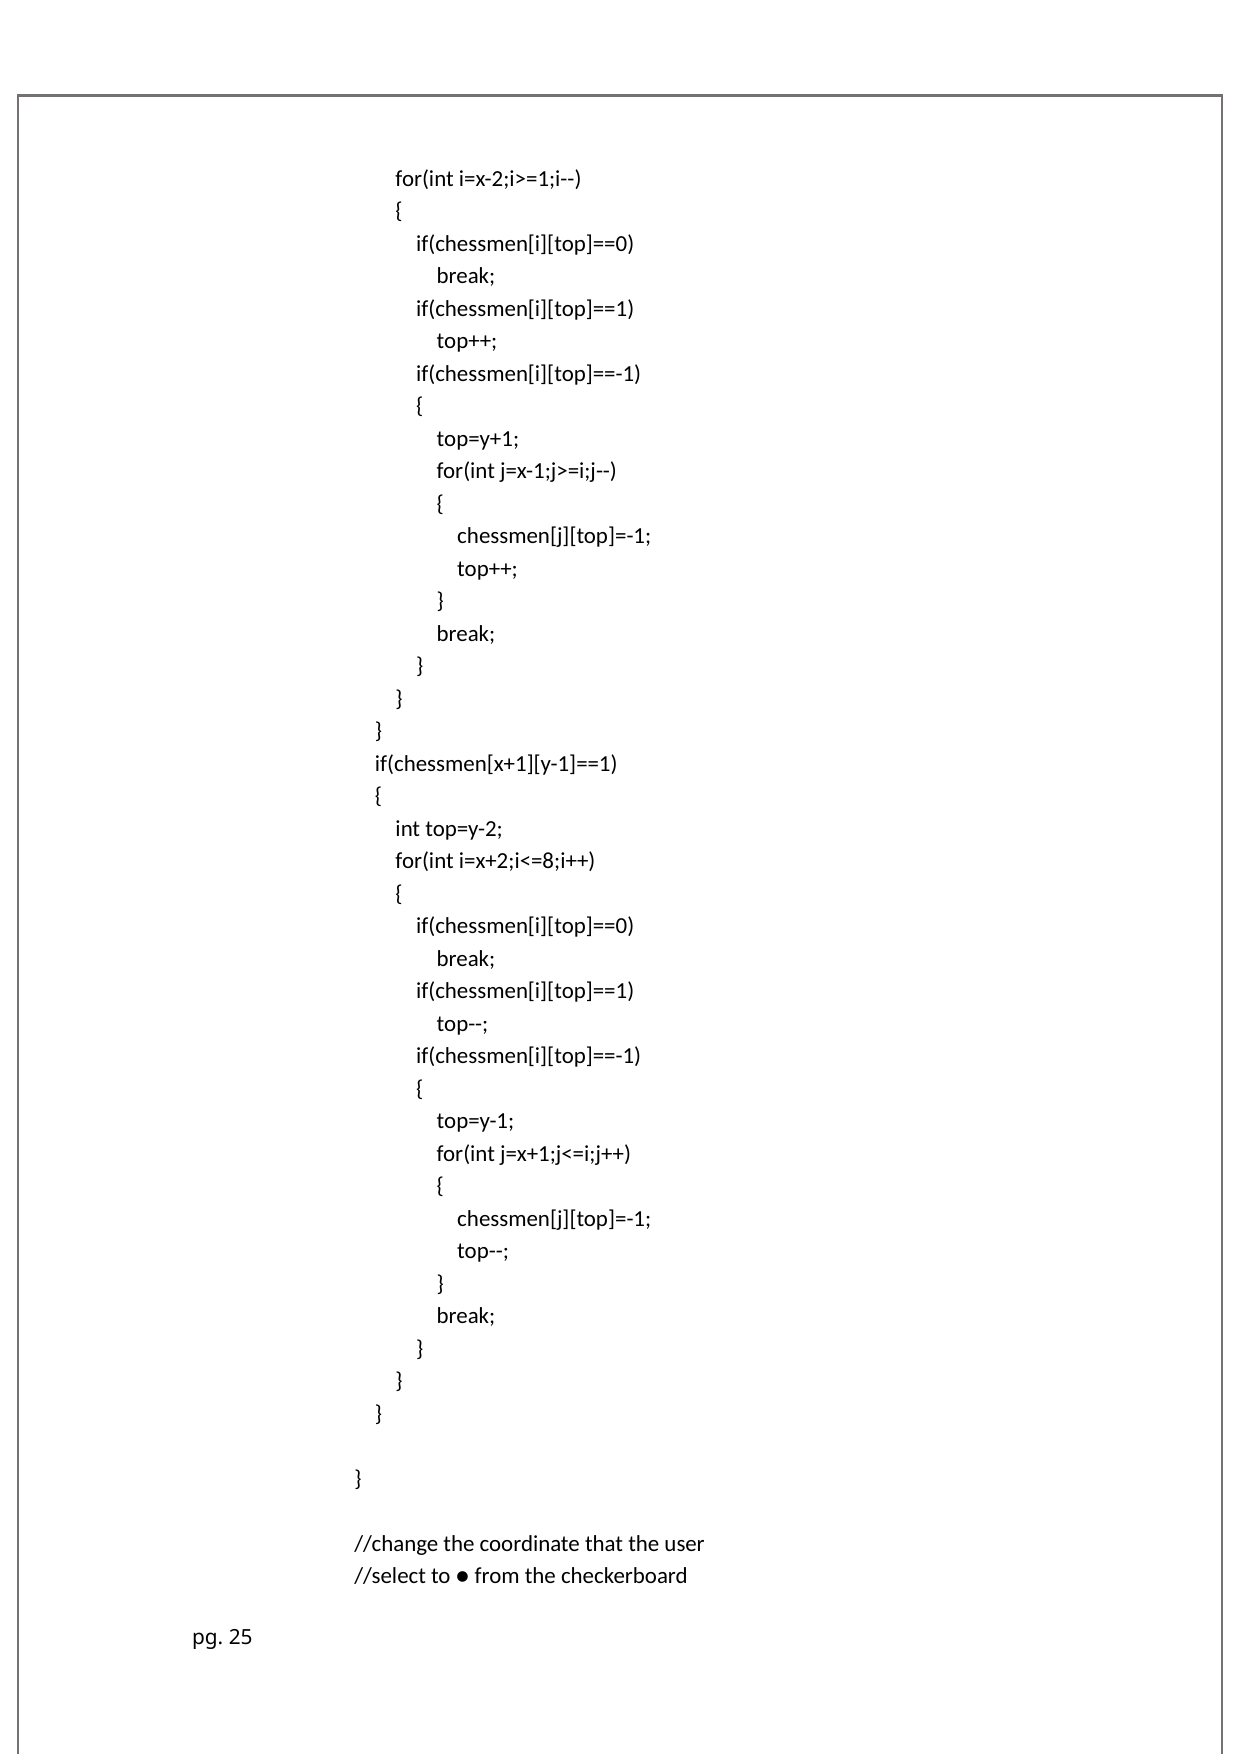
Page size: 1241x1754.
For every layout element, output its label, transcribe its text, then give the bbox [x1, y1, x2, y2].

list { [308, 1169, 1053, 1202]
list chessmen[j][top]=-1; [308, 519, 1053, 552]
list } [308, 584, 1053, 617]
list break; [308, 617, 1053, 649]
list { [308, 779, 1053, 812]
list { [308, 389, 1053, 422]
list } [308, 1364, 1053, 1397]
list } [308, 1332, 1053, 1364]
list chessmen[j][top]=-1; [308, 1202, 1053, 1234]
list } [308, 649, 1053, 682]
list } [308, 1267, 1053, 1299]
list top++; [308, 552, 1053, 584]
list top--; [308, 1234, 1053, 1267]
list } [308, 714, 1053, 747]
list if(chessmen[i][top]==1) [308, 292, 1053, 324]
list if(chessmen[i][top]==-1) [308, 357, 1053, 389]
list if(chessmen[i][top]==1) [308, 974, 1053, 1007]
list for(int j=x-1;j>=i;j--) [308, 454, 1053, 487]
list } [308, 682, 1053, 714]
list { [308, 194, 1053, 227]
list if(chessmen[i][top]==0) [308, 909, 1053, 942]
list //select to ● from the checkerboard [308, 1559, 1053, 1592]
list break; [308, 259, 1053, 292]
list top++; [308, 324, 1053, 357]
list if(chessmen[i][top]==-1) [308, 1039, 1053, 1072]
list { [308, 487, 1053, 519]
list for(int j=x+1;j<=i;j++) [308, 1137, 1053, 1169]
list { [308, 1072, 1053, 1104]
list for(int i=x-2;i>=1;i--) [308, 162, 1053, 194]
list break; [308, 942, 1053, 974]
list top=y+1; [308, 422, 1053, 454]
list top=y-1; [308, 1104, 1053, 1137]
list } [308, 1397, 1053, 1429]
list if(chessmen[i][top]==0) [308, 227, 1053, 259]
list for(int i=x+2;i<=8;i++) [308, 844, 1053, 877]
list break; [308, 1299, 1053, 1332]
list } [308, 1462, 1053, 1494]
list top--; [308, 1007, 1053, 1039]
list //change the coordinate that the user [308, 1527, 1053, 1559]
list if(chessmen[x+1][y-1]==1) [308, 747, 1053, 779]
list int top=y-2; [308, 812, 1053, 844]
list { [308, 877, 1053, 909]
